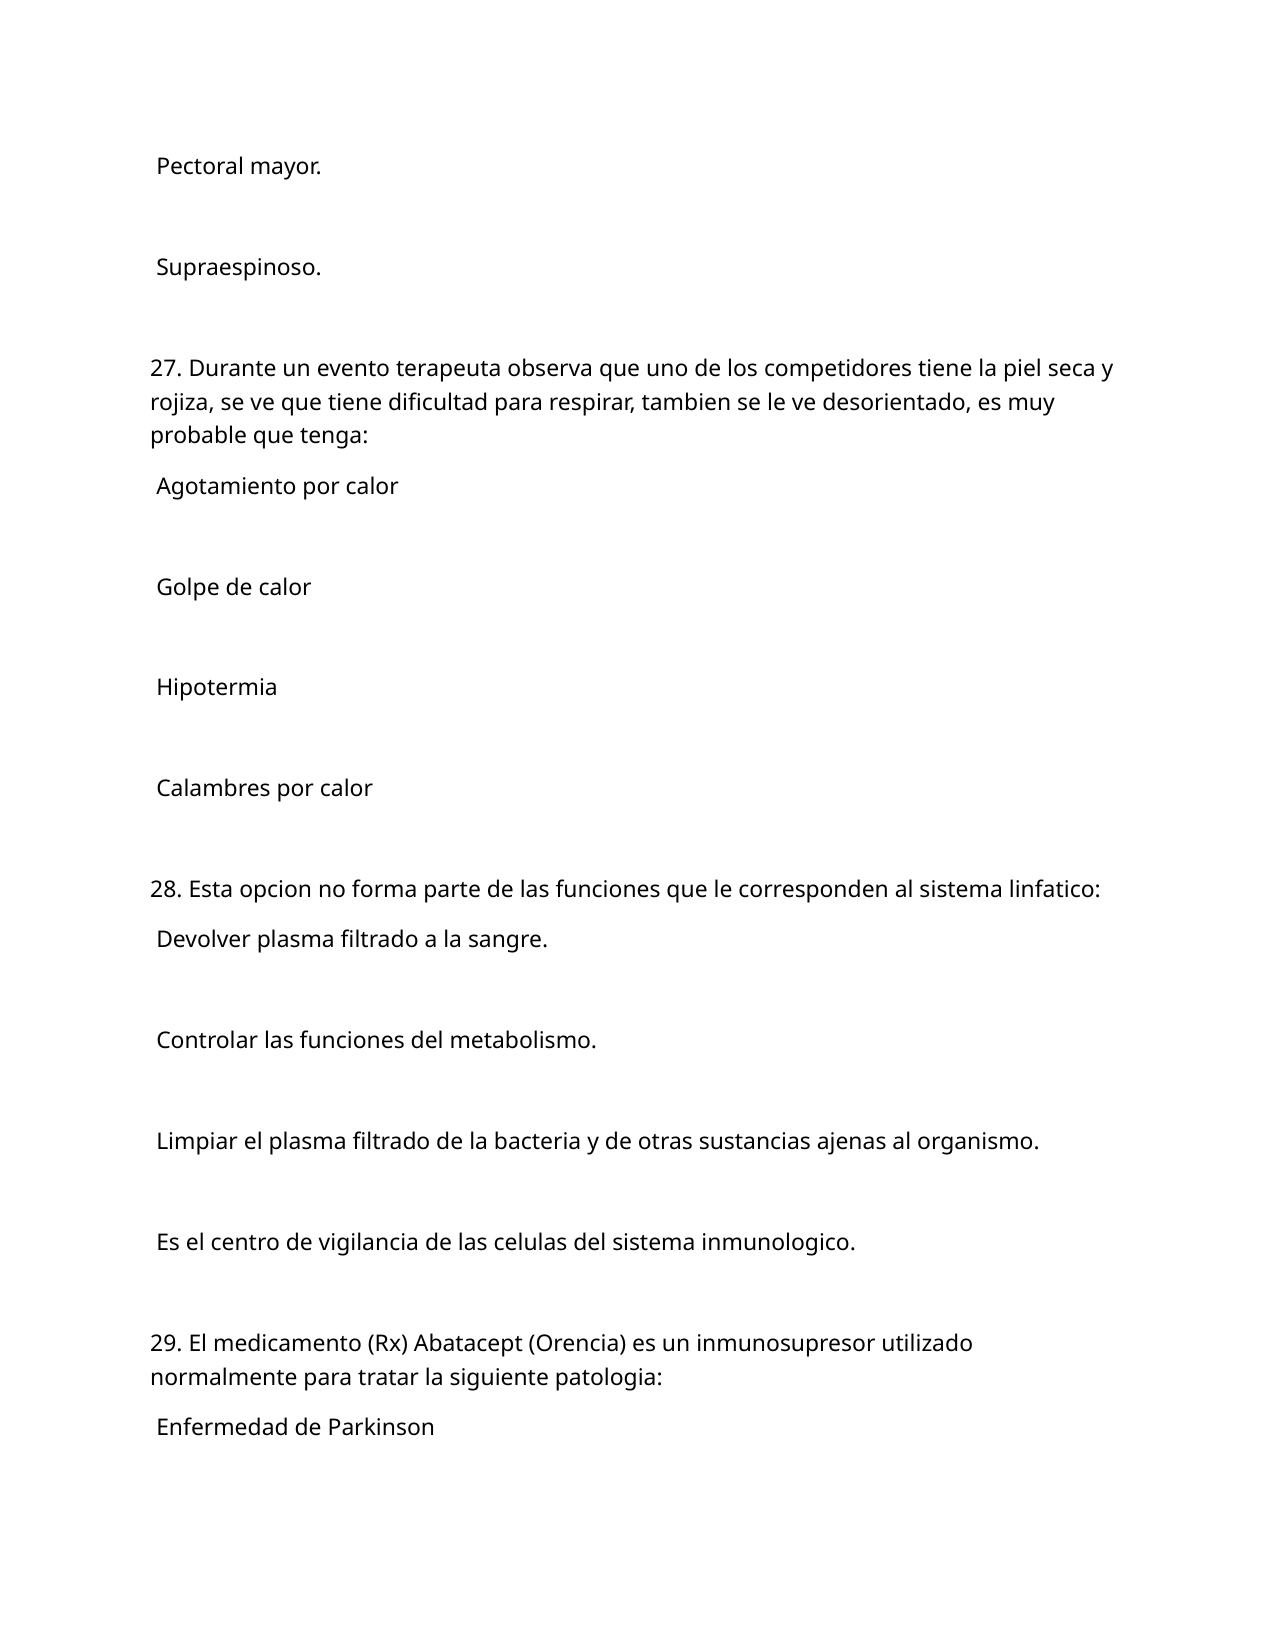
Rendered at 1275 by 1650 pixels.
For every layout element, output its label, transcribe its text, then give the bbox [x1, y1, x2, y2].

text 29. El medicamento (Rx) Abatacept (Orencia) es un inmunosupresor utilizado normalmente para tratar la siguiente patologia: [150, 1327, 1125, 1392]
text Supraespinoso. [150, 251, 1125, 282]
text 28. Esta opcion no forma parte de las funciones que le corresponden al sistema linfatico: [150, 873, 1125, 904]
text Devolver plasma filtrado a la sangre. [150, 923, 1125, 954]
text Controlar las funciones del metabolismo. [150, 1024, 1125, 1055]
text Agotamiento por calor [150, 469, 1125, 501]
text Calambres por calor [150, 772, 1125, 803]
text Pectoral mayor. [150, 150, 1125, 181]
text Golpe de calor [150, 570, 1125, 602]
text Es el centro de vigilancia de las celulas del sistema inmunologico. [150, 1226, 1125, 1257]
text Enfermedad de Parkinson [150, 1411, 1125, 1442]
text Hipotermia [150, 671, 1125, 702]
text 27. Durante un evento terapeuta observa que uno de los competidores tiene la piel seca y rojiza, se ve que tiene dificultad para respirar, tambien se le ve desorientado, es muy probable que tenga: [150, 352, 1125, 450]
text Limpiar el plasma filtrado de la bacteria y de otras sustancias ajenas al organismo. [150, 1125, 1125, 1156]
